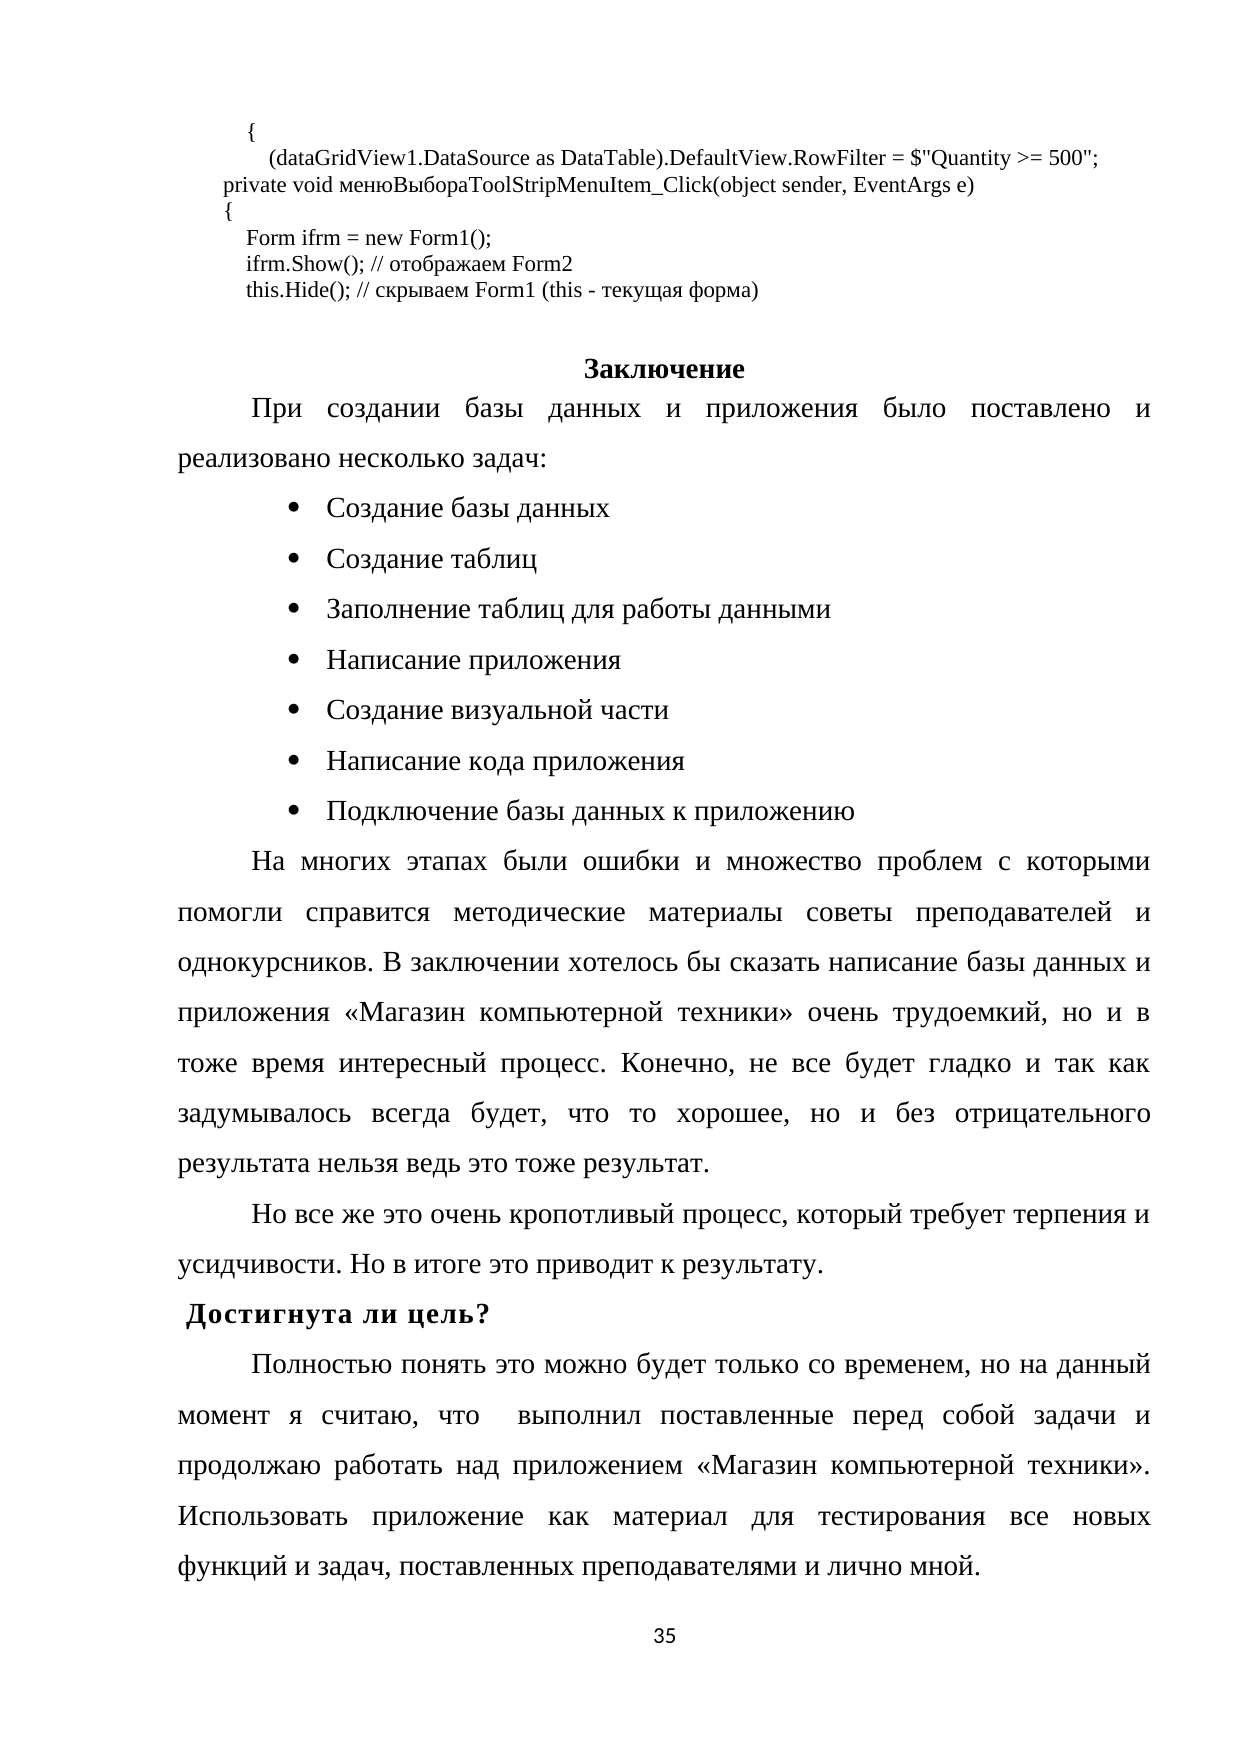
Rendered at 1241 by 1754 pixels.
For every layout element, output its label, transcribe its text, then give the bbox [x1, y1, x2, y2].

list Создание визуальной части [288, 692, 1152, 726]
list Написание кода приложения [288, 743, 1152, 776]
list Написание приложения [288, 642, 1152, 676]
list Заполнение таблиц для работы данными [288, 591, 1152, 625]
subtitle Заключение [177, 351, 1152, 385]
text this.Hide(); // скрываем Form1 (this - текущая форма) [177, 276, 1152, 303]
text Но все же это очень кропотливый процесс, который требует терпения и усидчивости. Но в итоге это приводит к результату. [177, 1196, 1152, 1279]
text На многих этапах были ошибки и множество проблем с которыми помогли справится методические материалы советы преподавателей и однокурсников. В заключении хотелось бы сказать написание базы данных и приложения «Магазин компьютерной техники» очень трудоемкий, но и в тоже время интересный процесс. Конечно, не все будет гладко и так как задумывалось всегда будет, что то хорошее, но и без отрицательного результата нельзя ведь это тоже результат. [177, 843, 1152, 1179]
text При создании базы данных и приложения было поставлено и реализовано несколько задач: [177, 390, 1152, 474]
text { [177, 118, 1152, 144]
list Создание базы данных [288, 491, 1152, 524]
text ifrm.Show(); // отображаем Form2 [177, 250, 1152, 276]
subtitle Достигнута ли цель? [177, 1296, 1152, 1330]
text Полностью понять это можно будет только со временем, но на данный момент я считаю, что выполнил поставленные перед собой задачи и продолжаю работать над приложением «Магазин компьютерной техники». Использовать приложение как материал для тестирования все новых функций и задач, поставленных преподавателями и лично мной. [177, 1347, 1152, 1581]
text (dataGridView1.DataSource as DataTable).DefaultView.RowFilter = $"Quantity >= 500"; [177, 144, 1152, 171]
text private void менюВыбораToolStripMenuItem_Click(object sender, EventArgs e) [177, 171, 1152, 197]
list Создание таблиц [288, 541, 1152, 575]
text { [177, 197, 1152, 223]
list Подключение базы данных к приложению [288, 793, 1152, 827]
text Form ifrm = new Form1(); [177, 223, 1152, 250]
